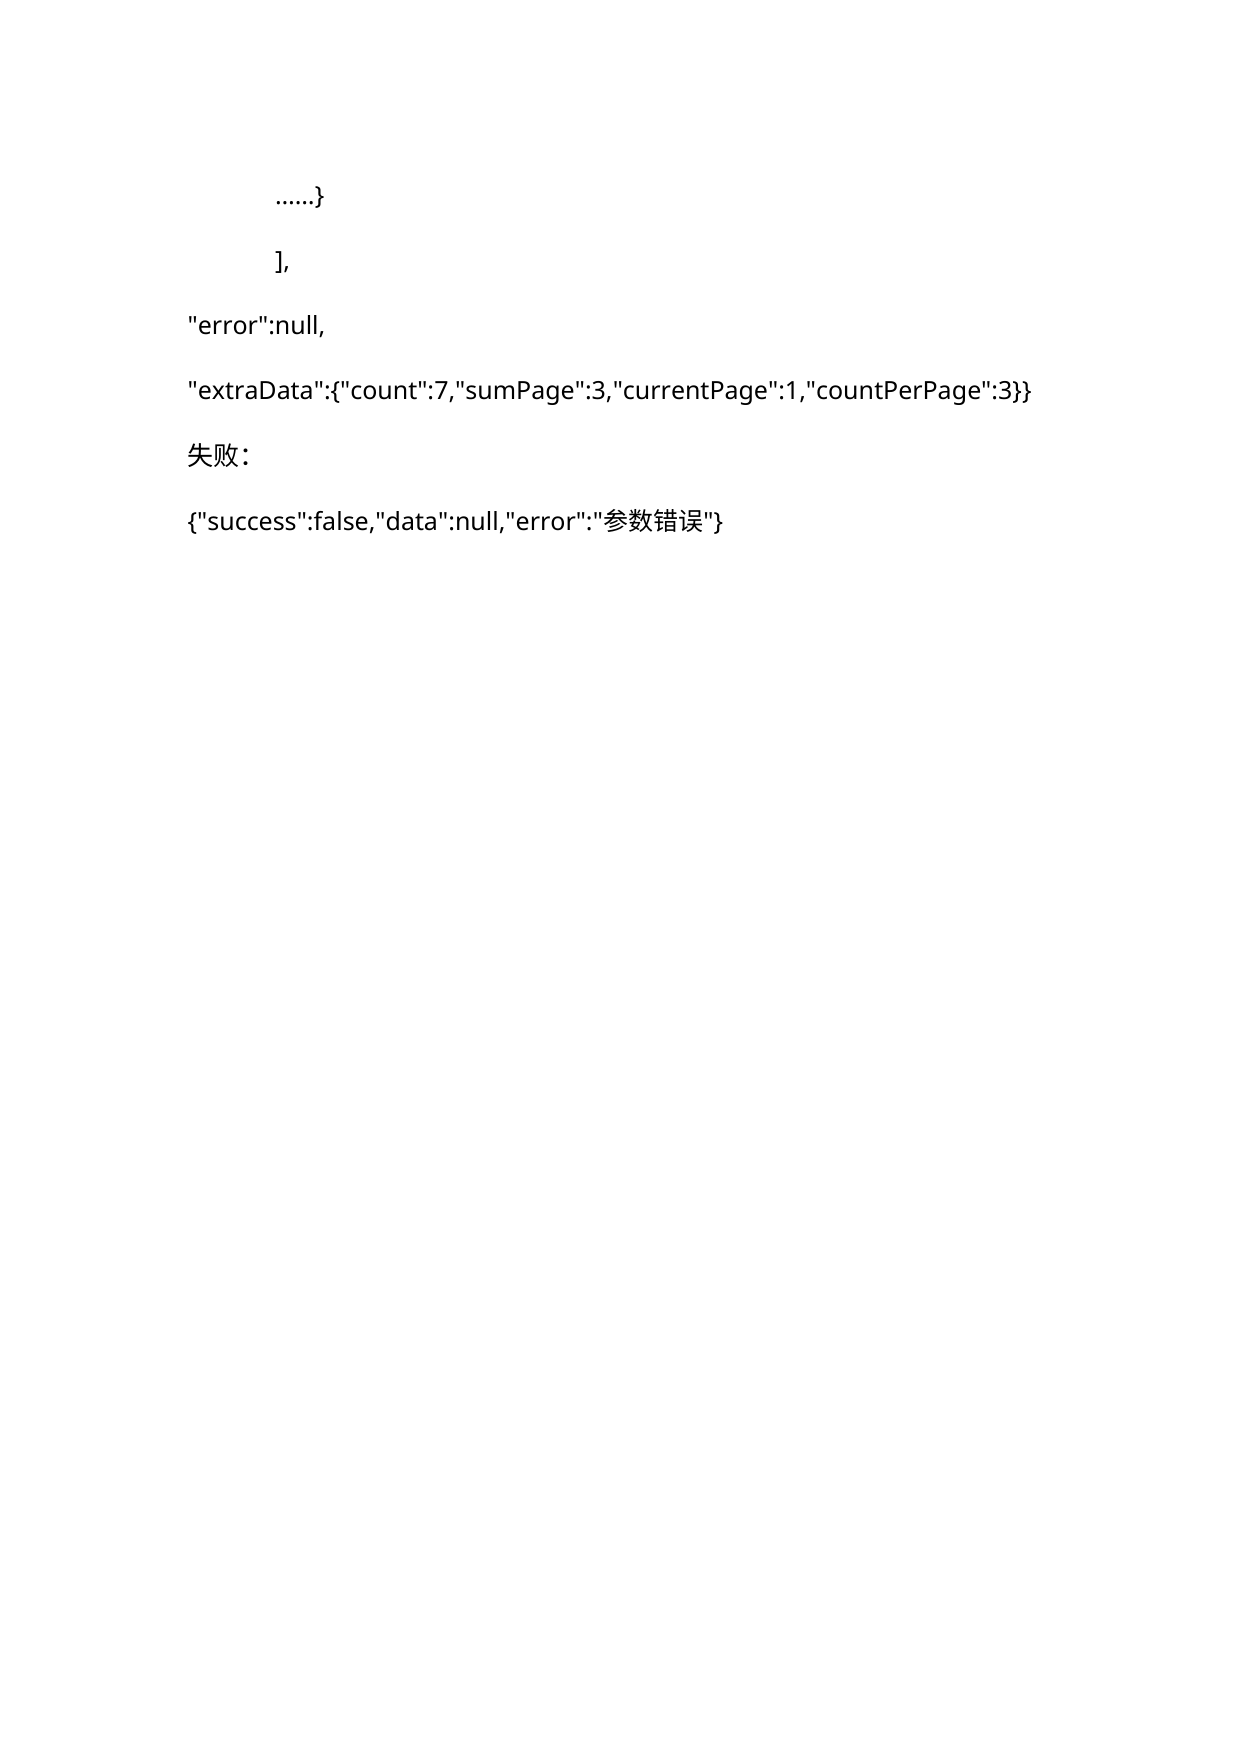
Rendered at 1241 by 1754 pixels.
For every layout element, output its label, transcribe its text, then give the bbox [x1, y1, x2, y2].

text "error":null, [187, 292, 1053, 357]
text {"success":false,"data":null,"error":"参数错误"} [187, 487, 1053, 552]
text "extraData":{"count":7,"sumPage":3,"currentPage":1,"countPerPage":3}} [187, 357, 1053, 422]
text 失败： [187, 422, 1053, 487]
text ……} [275, 162, 1053, 227]
text ], [275, 227, 1053, 292]
